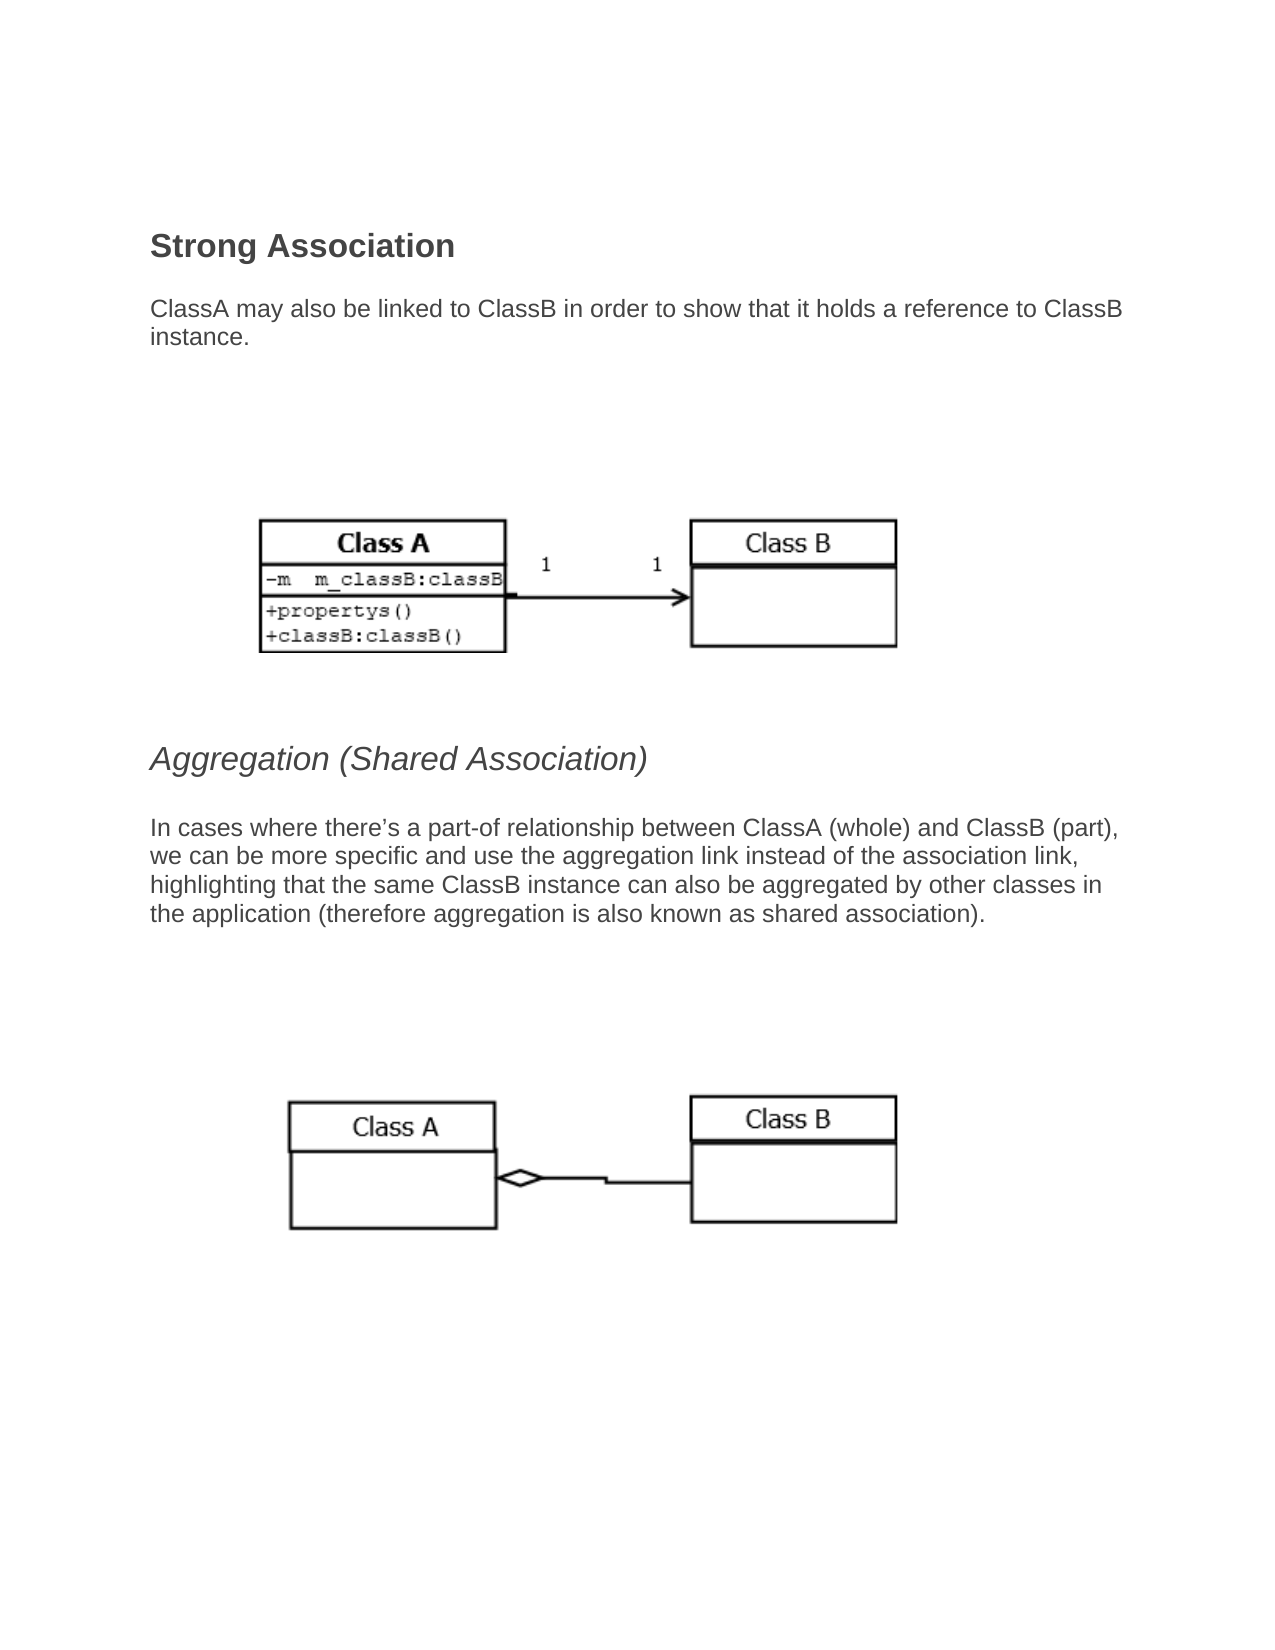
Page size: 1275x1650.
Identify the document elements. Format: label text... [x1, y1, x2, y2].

text ClassA may also be linked to ClassB in order to show that it holds a reference to ClassB instance. [150, 293, 1125, 351]
picture [170, 438, 898, 653]
picture [170, 1014, 898, 1232]
text Strong Association [150, 226, 1125, 264]
subtitle Aggregation (Shared Association) [150, 739, 1125, 778]
text In cases where there’s a part-of relationship between ClassA (whole) and ClassB (part), we can be more specific and use the aggregation link instead of the association link, highlighting that the same ClassB instance can also be aggregated by other classes in the application (therefore aggregation is also known as shared association). [150, 813, 1125, 928]
